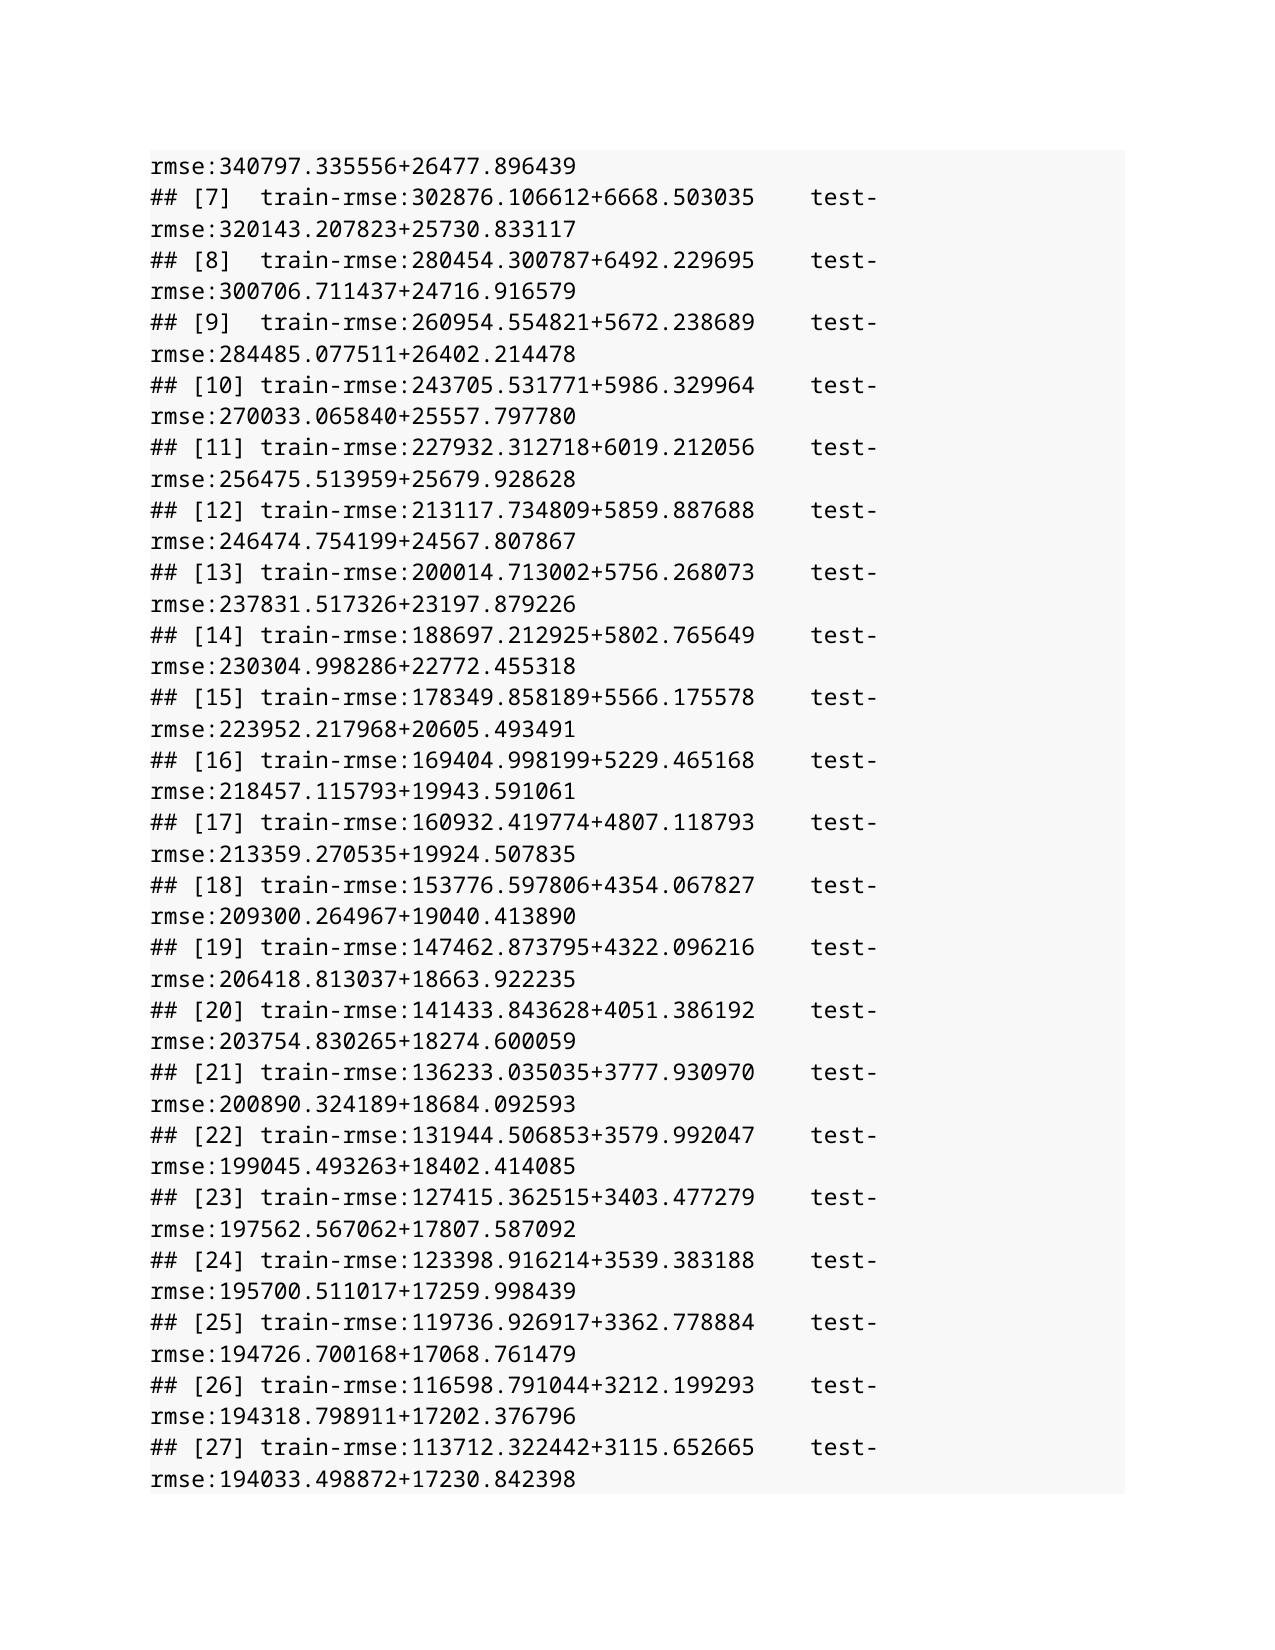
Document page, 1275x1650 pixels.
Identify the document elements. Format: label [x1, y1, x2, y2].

text [150, 150, 1125, 1494]
